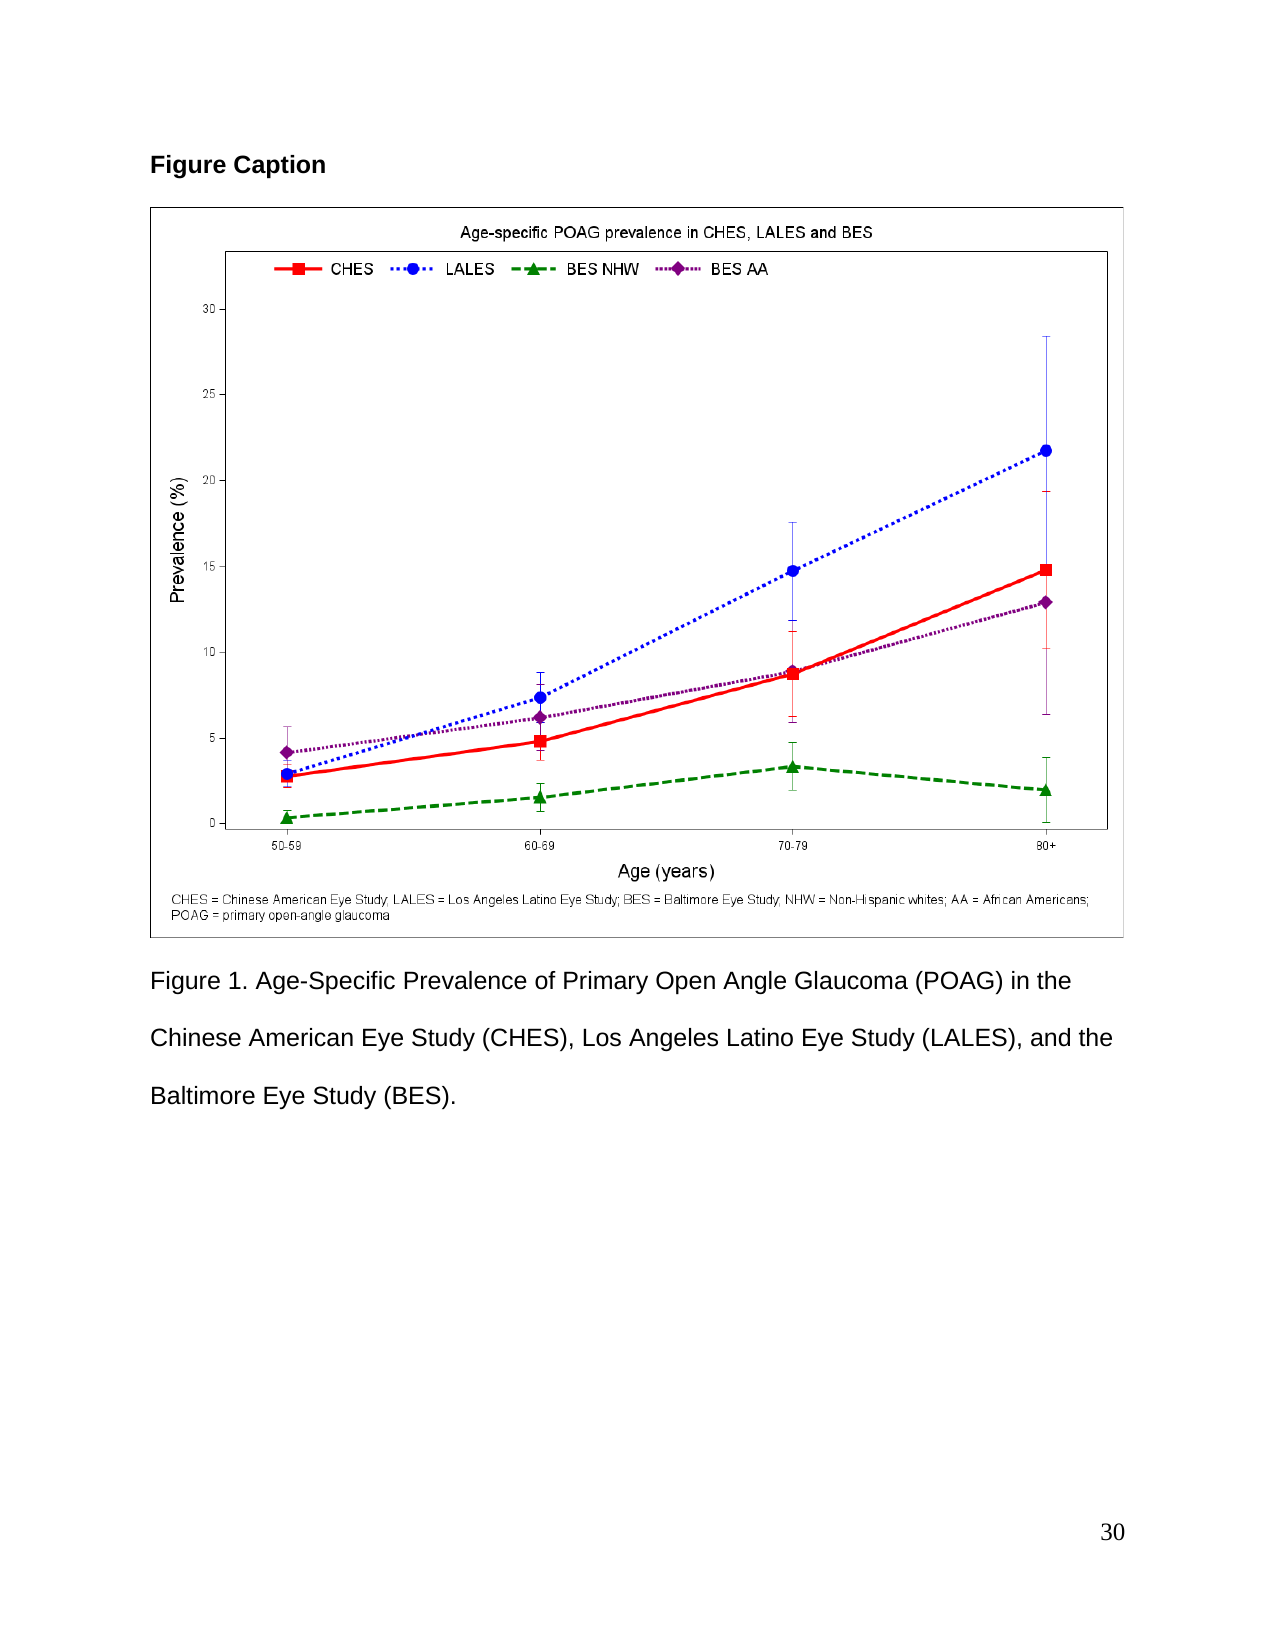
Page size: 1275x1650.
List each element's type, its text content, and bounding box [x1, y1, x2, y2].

picture [150, 207, 1124, 938]
text Figure Caption [150, 150, 1125, 179]
text Figure 1. Age-Specific Prevalence of Primary Open Angle Glaucoma (POAG) in the Chinese American Eye Study (CHES), Los Angeles Latino Eye Study (LALES), and the Baltimore Eye Study (BES). [150, 966, 1125, 1110]
